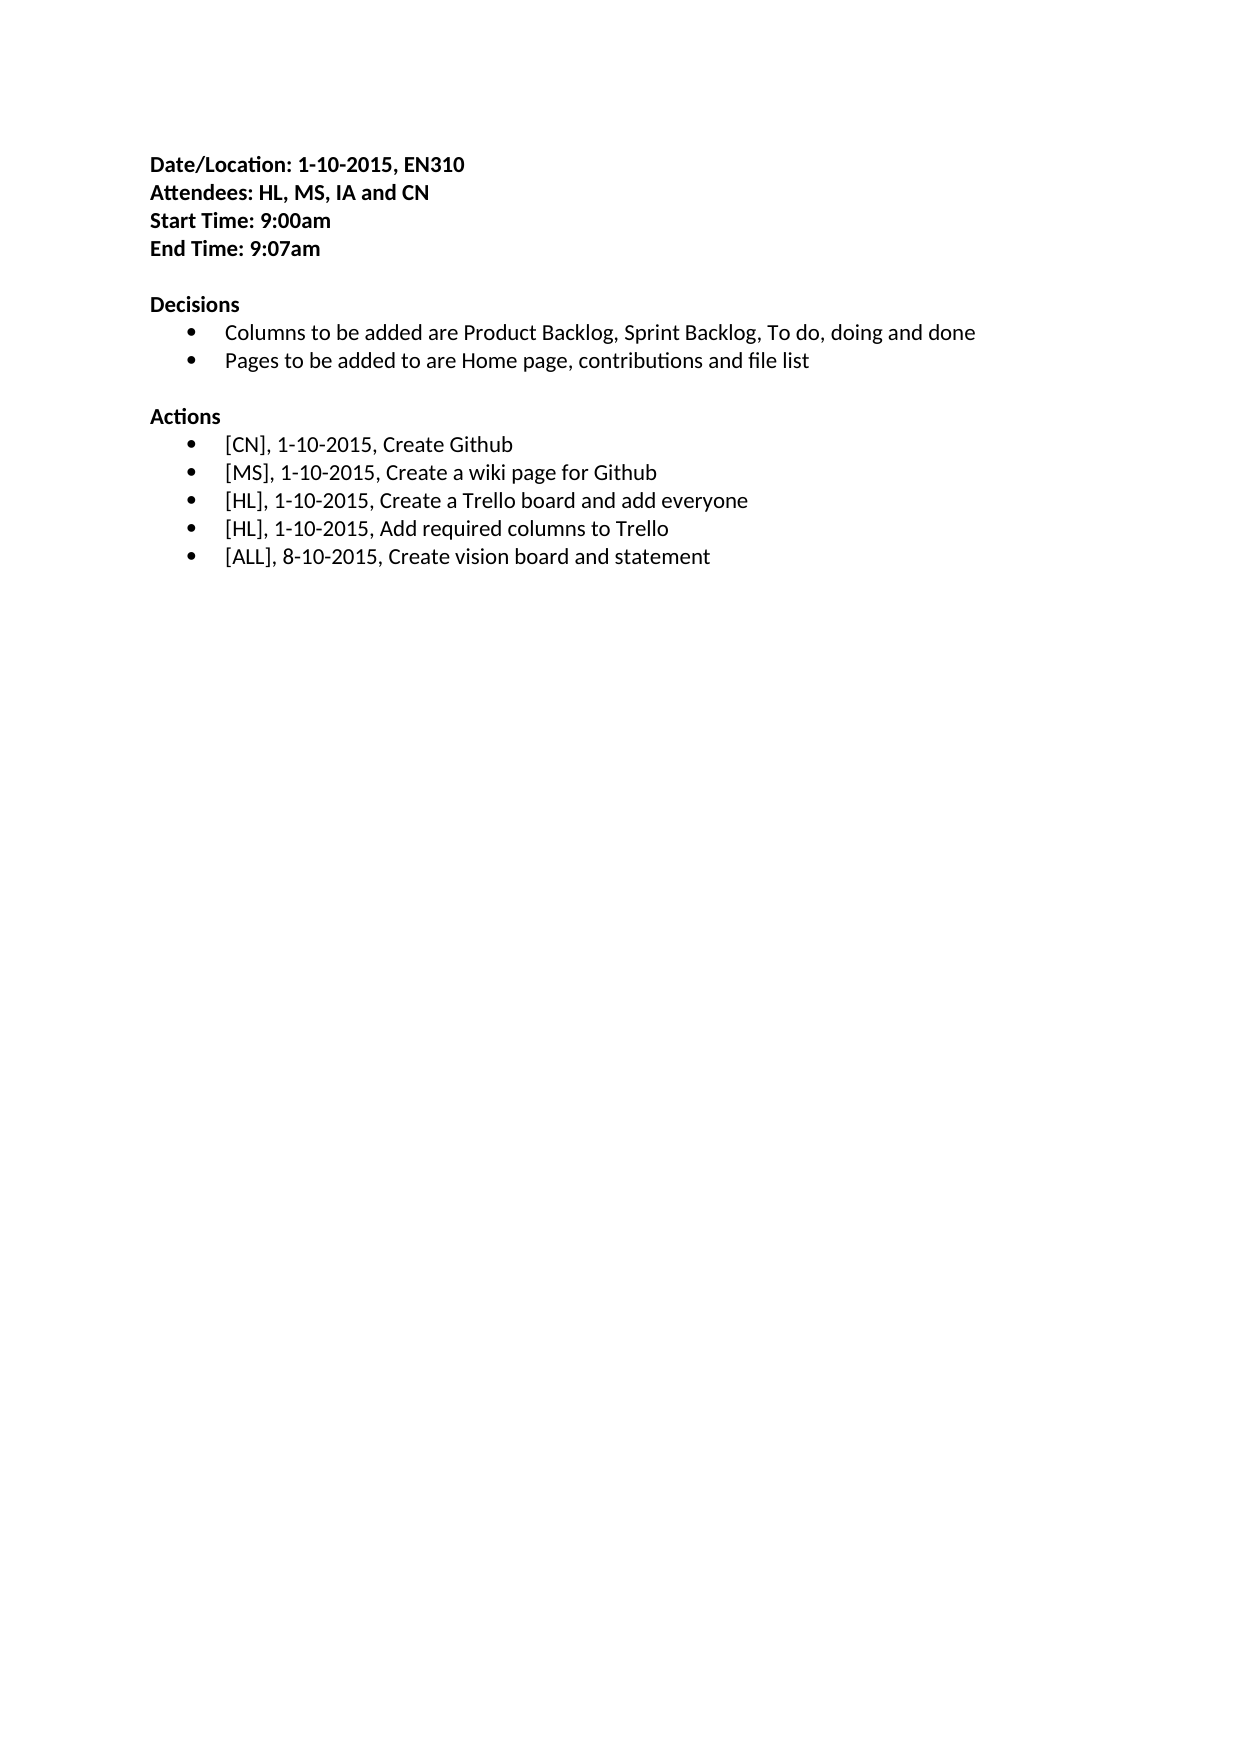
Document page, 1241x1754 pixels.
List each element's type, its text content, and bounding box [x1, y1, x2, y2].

list [HL], 1-10-2015, Create a Trello board and add everyone [187, 486, 1090, 514]
text Attendees: HL, MS, IA and CN [150, 178, 1090, 206]
text Decisions [150, 290, 1090, 318]
list [MS], 1-10-2015, Create a wiki page for Github [187, 458, 1090, 486]
list [CN], 1-10-2015, Create Github [187, 430, 1090, 458]
text Start Time: 9:00am [150, 206, 1090, 234]
list [ALL], 8-10-2015, Create vision board and statement [187, 542, 1090, 570]
text Actions [150, 402, 1090, 430]
list Pages to be added to are Home page, contributions and file list [187, 346, 1090, 374]
list [HL], 1-10-2015, Add required columns to Trello [187, 514, 1090, 542]
list Columns to be added are Product Backlog, Sprint Backlog, To do, doing and done [187, 318, 1090, 346]
text End Time: 9:07am [150, 234, 1090, 262]
text Date/Location: 1-10-2015, EN310 [150, 150, 1090, 178]
